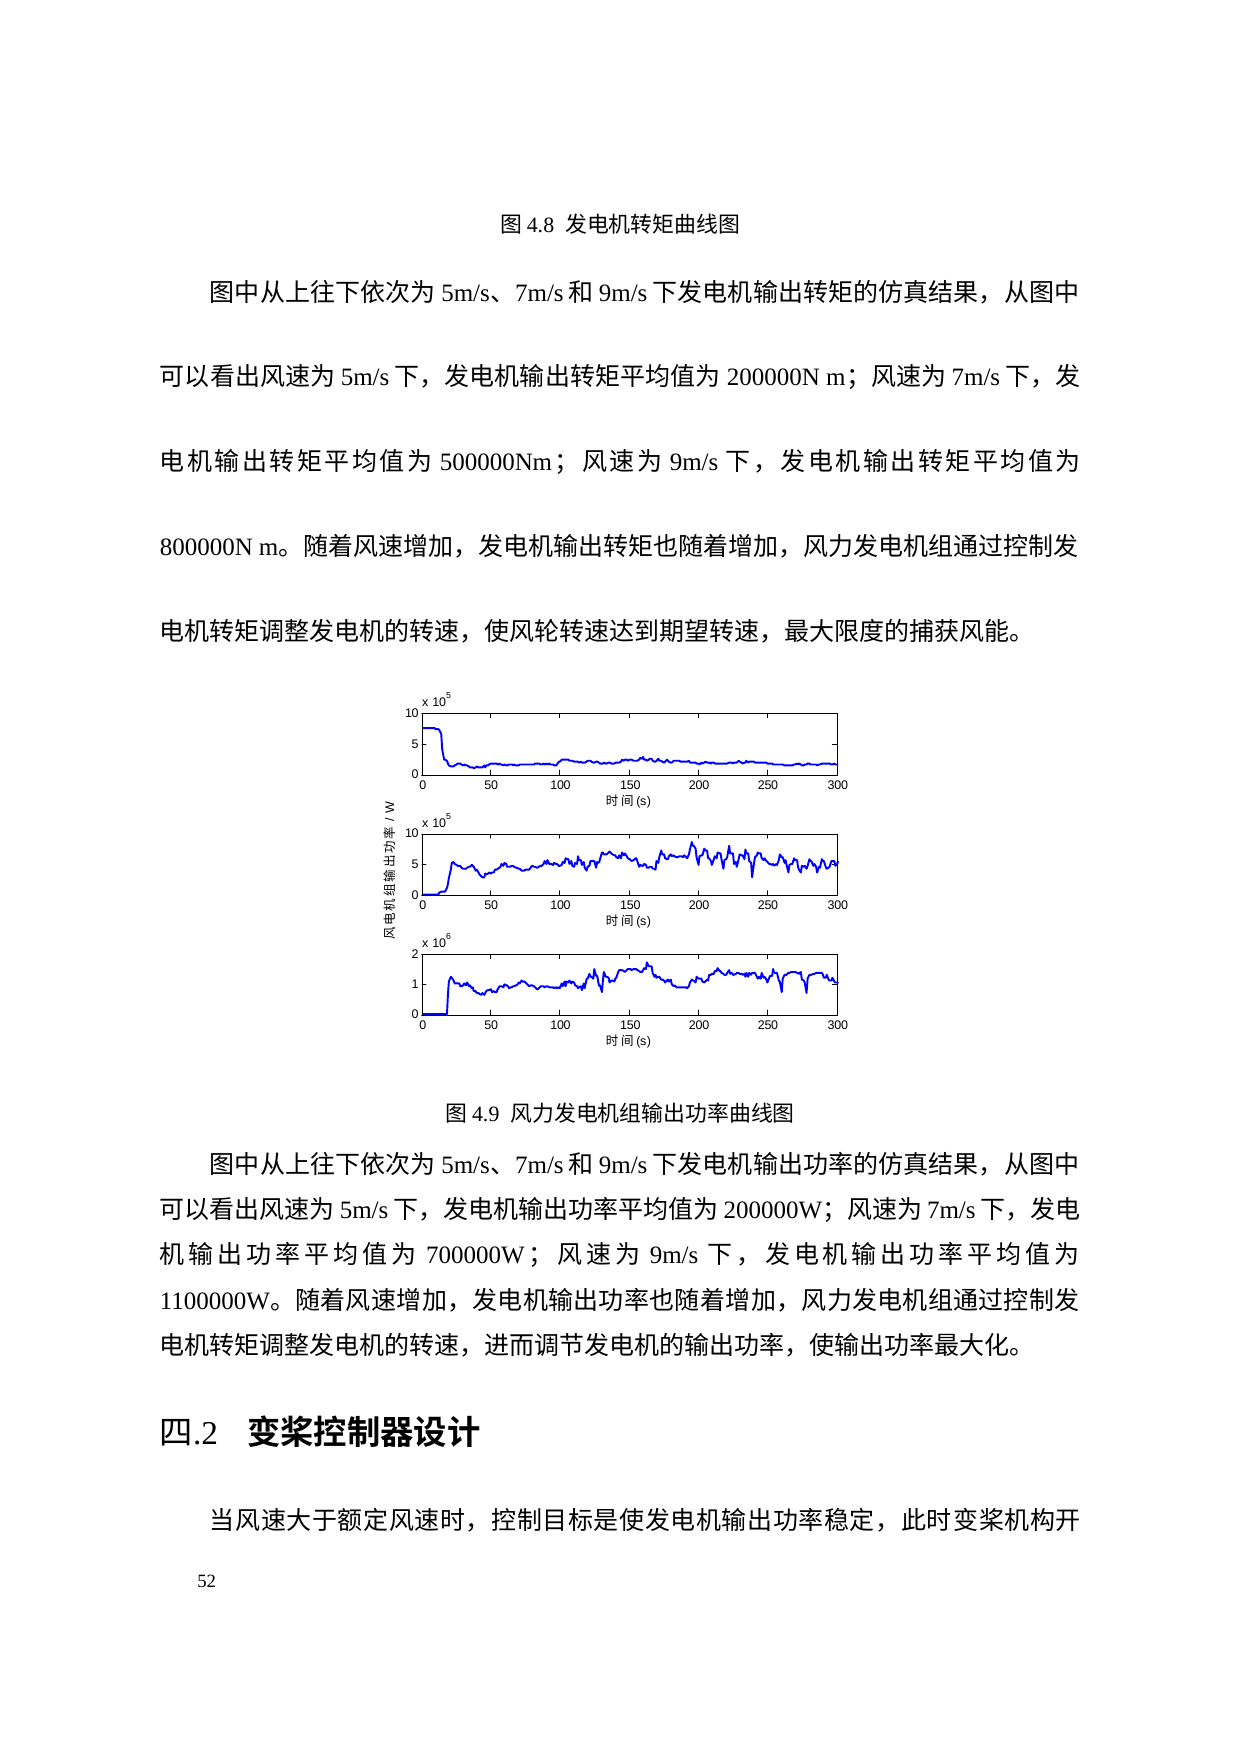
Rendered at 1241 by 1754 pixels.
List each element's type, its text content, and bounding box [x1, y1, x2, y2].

text 图中从上往下依次为5m/s、7m/s和9m/s下发电机输出转矩的仿真结果，从图中可以看出风速为5m/s下，发电机输出转矩平均值为200000N m；风速为7m/s下，发电机输出转矩平均值为500000Nm；风速为9m/s下，发电机输出转矩平均值为800000N m。随着风速增加，发电机输出转矩也随着增加，风力发电机组通过控制发电机转矩调整发电机的转速，使风轮转速达到期望转速，最大限度的捕获风能。 [159, 256, 1081, 664]
subtitle 变桨控制器设计 [159, 1396, 1081, 1464]
text 图中从上往下依次为5m/s、7m/s和9m/s下发电机输出功率的仿真结果，从图中可以看出风速为5m/s下，发电机输出功率平均值为200000W；风速为7m/s下，发电机输出功率平均值为700000W；风速为9m/s下，发电机输出功率平均值为1100000W。随着风速增加，发电机输出功率也随着增加，风力发电机组通过控制发电机转矩调整发电机的转速，进而调节发电机的输出功率，使输出功率最大化。 [159, 1144, 1081, 1362]
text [159, 1501, 1081, 1537]
text 图4.8 发电机转矩曲线图 [159, 206, 1081, 240]
text 图4.9 风力发电机组输出功率曲线图 [159, 1094, 1081, 1128]
